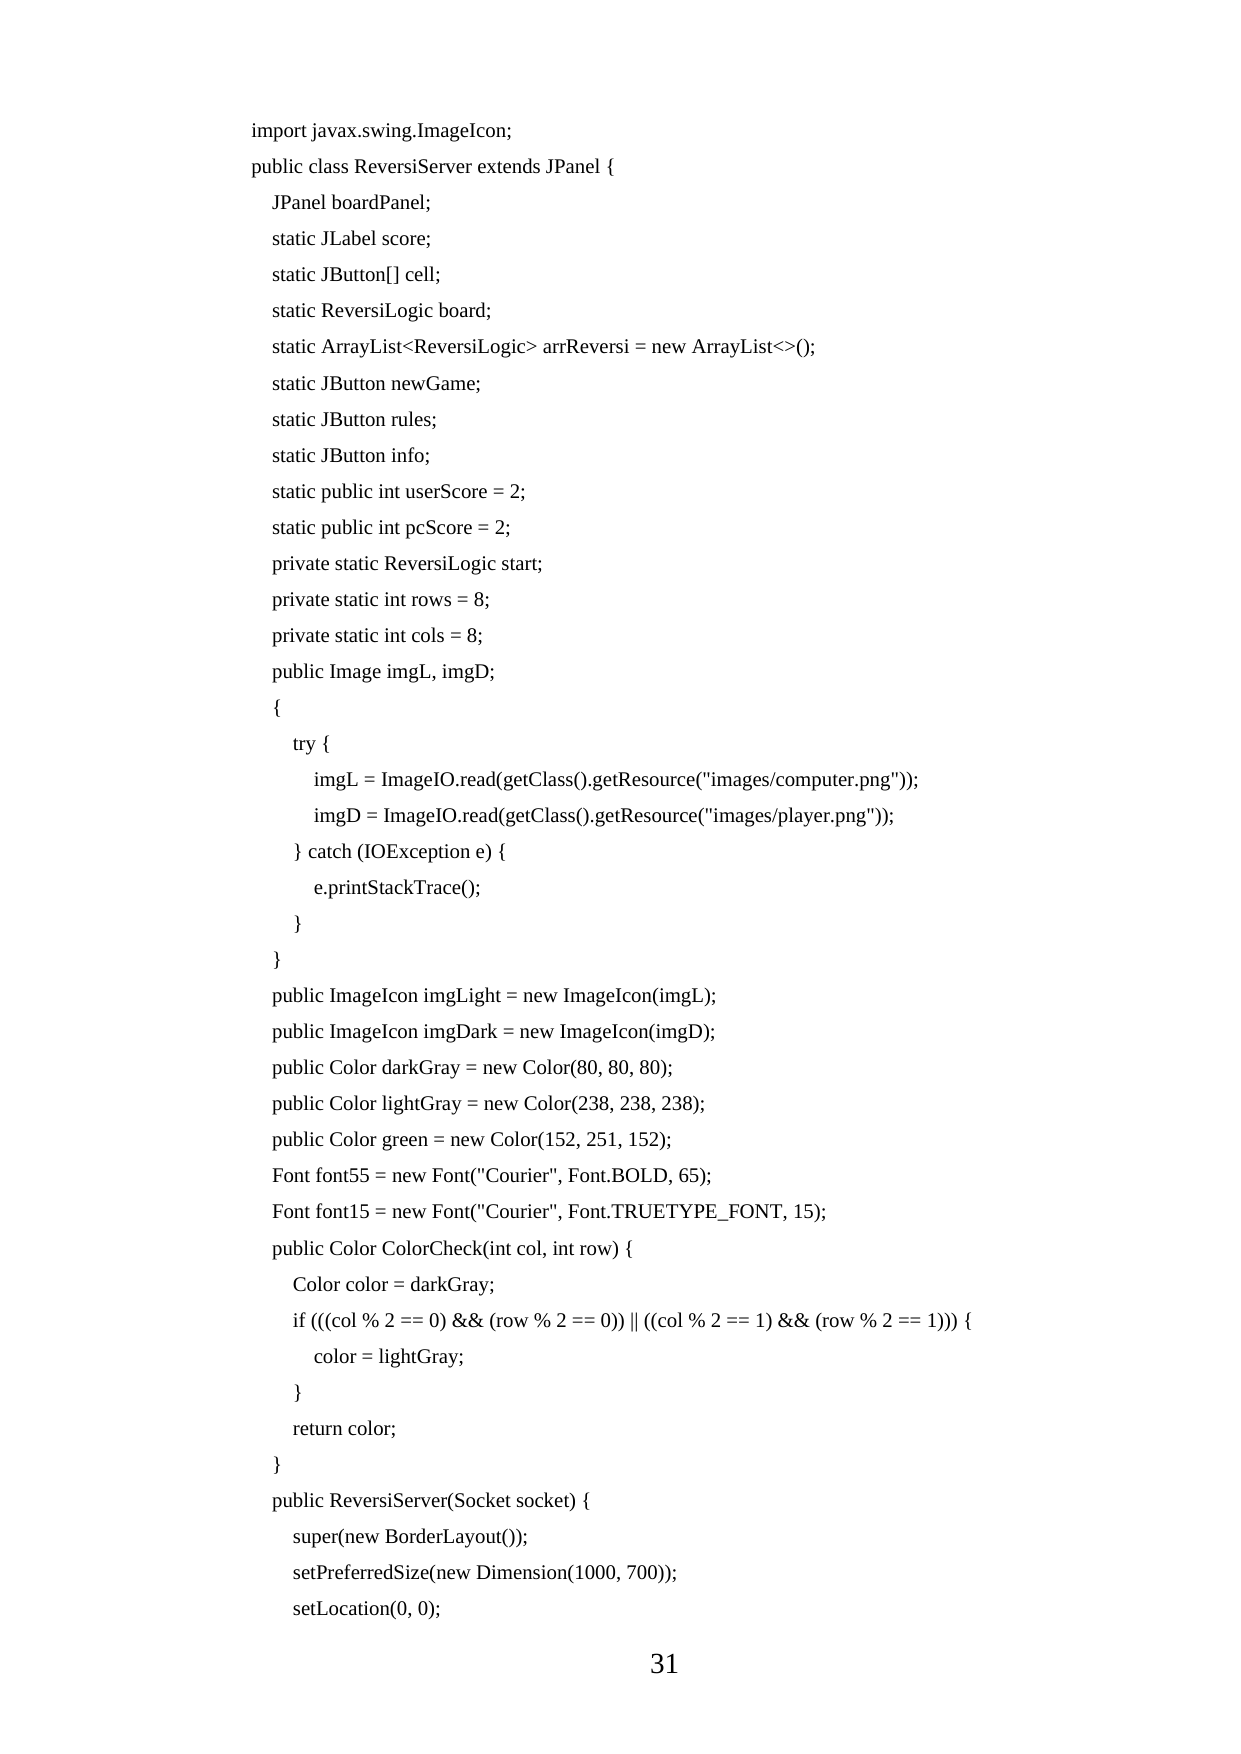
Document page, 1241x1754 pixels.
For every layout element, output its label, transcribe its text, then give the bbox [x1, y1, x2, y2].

text static public int userScore = 2; [177, 478, 1152, 503]
text static ReversiLogic board; [177, 298, 1152, 322]
text public Color ColorCheck(int col, int row) { [177, 1235, 1152, 1259]
text static JButton newGame; [177, 370, 1152, 394]
text import javax.swing.ImageIcon; [177, 118, 1152, 142]
text color = lightGray; [177, 1343, 1152, 1368]
text } [177, 947, 1152, 971]
text static JButton rules; [177, 406, 1152, 431]
text } [177, 1452, 1152, 1476]
text } [177, 911, 1152, 935]
text setPreferredSize(new Dimension(1000, 700)); [177, 1560, 1152, 1584]
text public ReversiServer(Socket socket) { [177, 1488, 1152, 1512]
text public ImageIcon imgDark = new ImageIcon(imgD); [177, 1019, 1152, 1043]
text public ImageIcon imgLight = new ImageIcon(imgL); [177, 983, 1152, 1007]
text static public int pcScore = 2; [177, 514, 1152, 539]
text public Color lightGray = new Color(238, 238, 238); [177, 1091, 1152, 1115]
text private static int rows = 8; [177, 587, 1152, 611]
text public Color green = new Color(152, 251, 152); [177, 1127, 1152, 1151]
text super(new BorderLayout()); [177, 1524, 1152, 1548]
text if (((col % 2 == 0) && (row % 2 == 0)) || ((col % 2 == 1) && (row % 2 == 1))) { [177, 1307, 1152, 1332]
text e.printStackTrace(); [177, 875, 1152, 899]
text } [177, 1379, 1152, 1404]
text static ArrayList<ReversiLogic> arrReversi = new ArrayList<>(); [177, 334, 1152, 358]
text } catch (IOException e) { [177, 839, 1152, 863]
text public class ReversiServer extends JPanel { [177, 154, 1152, 178]
text static JLabel score; [177, 226, 1152, 250]
text public Image imgL, imgD; [177, 659, 1152, 683]
text static JButton info; [177, 442, 1152, 467]
text JPanel boardPanel; [177, 190, 1152, 214]
text imgD = ImageIO.read(getClass().getResource("images/player.png")); [177, 803, 1152, 827]
text { [177, 695, 1152, 719]
text Color color = darkGray; [177, 1271, 1152, 1296]
text Font font15 = new Font("Courier", Font.TRUETYPE_FONT, 15); [177, 1199, 1152, 1223]
text setLocation(0, 0); [177, 1596, 1152, 1620]
text private static ReversiLogic start; [177, 551, 1152, 575]
text try { [177, 731, 1152, 755]
text private static int cols = 8; [177, 623, 1152, 647]
text Font font55 = new Font("Courier", Font.BOLD, 65); [177, 1163, 1152, 1187]
text return color; [177, 1416, 1152, 1440]
text imgL = ImageIO.read(getClass().getResource("images/computer.png")); [177, 767, 1152, 791]
text static JButton[] cell; [177, 262, 1152, 286]
text public Color darkGray = new Color(80, 80, 80); [177, 1055, 1152, 1079]
